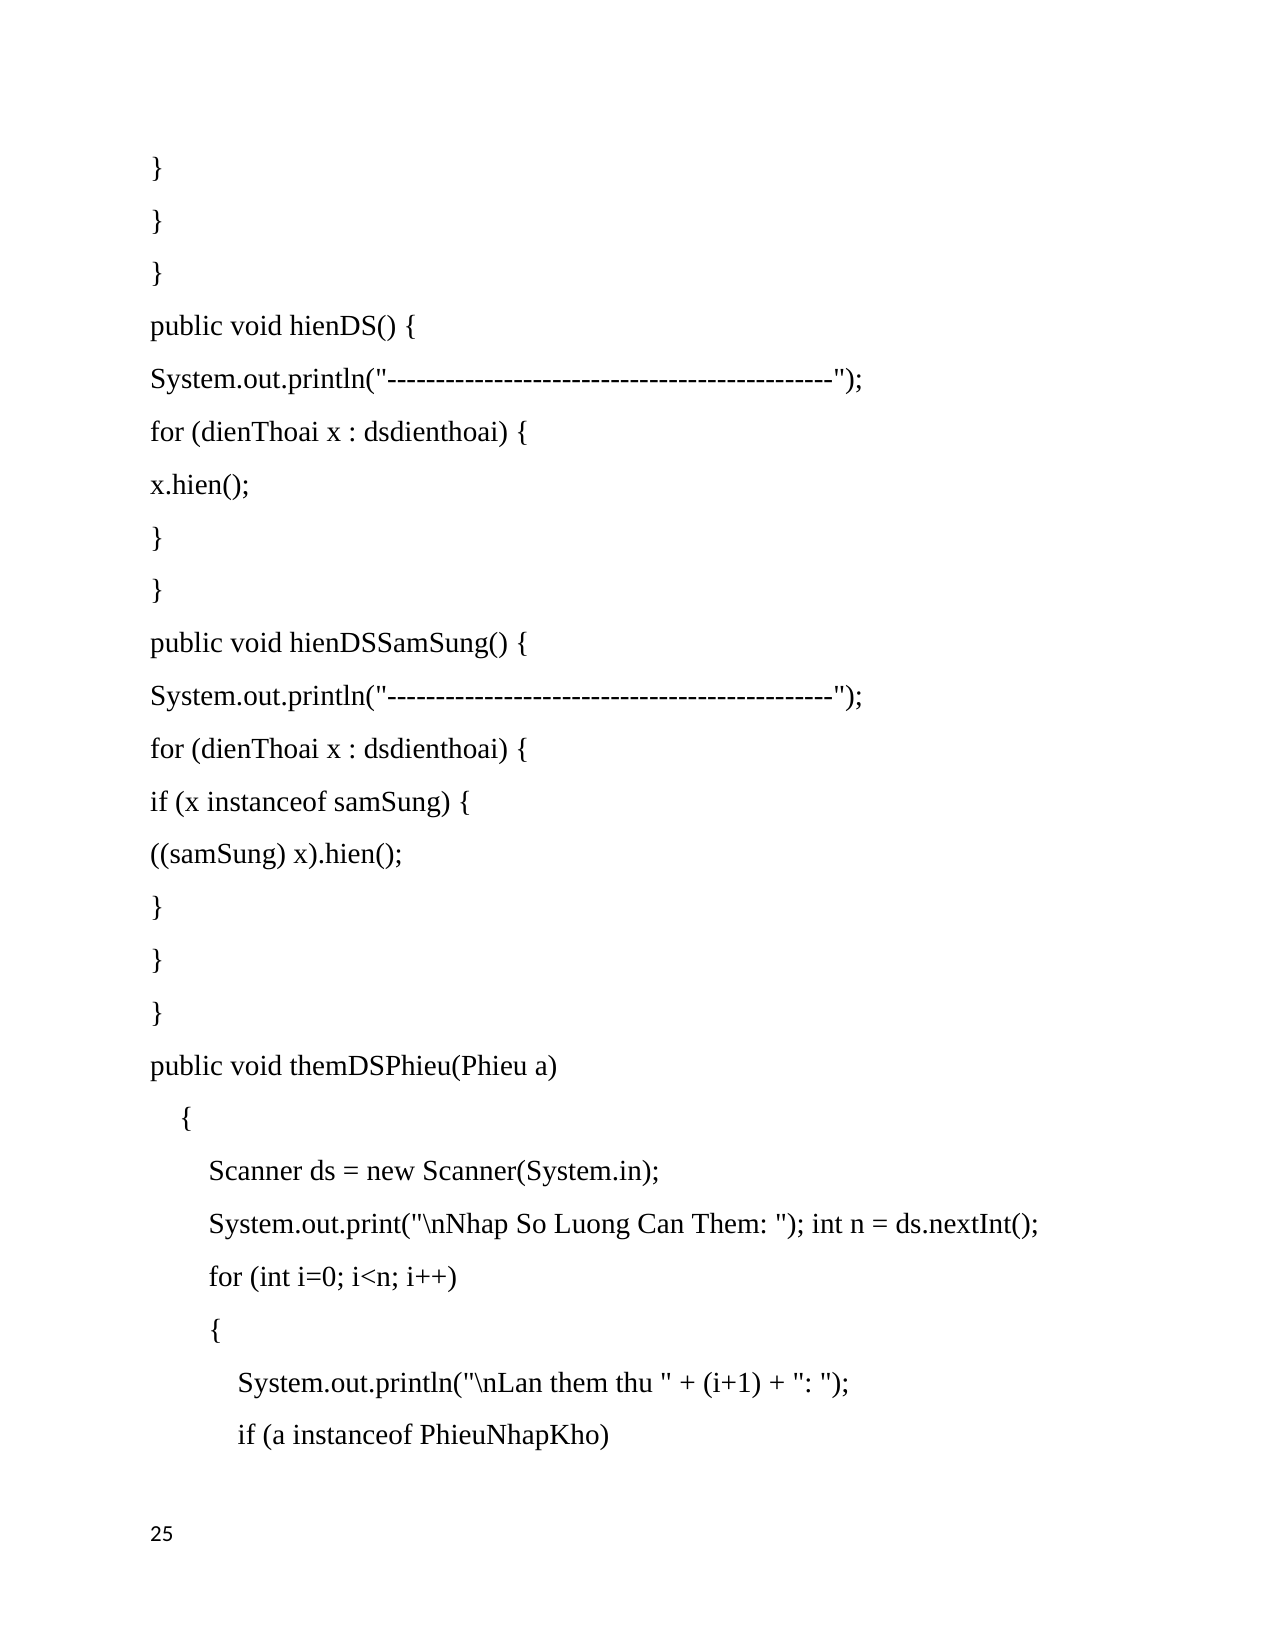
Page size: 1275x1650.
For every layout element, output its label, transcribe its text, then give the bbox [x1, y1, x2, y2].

text System.out.println("\nLan them thu " + (i+1) + ": "); [150, 1365, 1125, 1398]
text { [150, 1312, 1125, 1345]
text { [150, 1101, 1125, 1134]
text if (x instanceof samSung) { [150, 784, 1125, 817]
text x.hien(); [150, 467, 1125, 500]
text } [150, 256, 1125, 289]
text public void themDSPhieu(Phieu a) [150, 1048, 1125, 1081]
text } [150, 942, 1125, 976]
text public void hienDS() { [150, 308, 1125, 342]
text public void hienDSSamSung() { [150, 625, 1125, 659]
text System.out.println("----------------------------------------------"); [150, 678, 1125, 712]
text for (dienThoai x : dsdienthoai) { [150, 414, 1125, 448]
text } [150, 203, 1125, 236]
text for (int i=0; i<n; i++) [150, 1259, 1125, 1293]
text } [150, 572, 1125, 606]
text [150, 361, 1125, 395]
text } [150, 150, 1125, 183]
text for (dienThoai x : dsdienthoai) { [150, 731, 1125, 764]
text ((samSung) x).hien(); [150, 837, 1125, 870]
text } [150, 889, 1125, 923]
text System.out.print("\nNhap So Luong Can Them: "); int n = ds.nextInt(); [150, 1206, 1125, 1240]
text } [150, 995, 1125, 1028]
text } [150, 520, 1125, 553]
text if (a instanceof PhieuNhapKho) [150, 1417, 1125, 1451]
text Scanner ds = new Scanner(System.in); [150, 1153, 1125, 1187]
